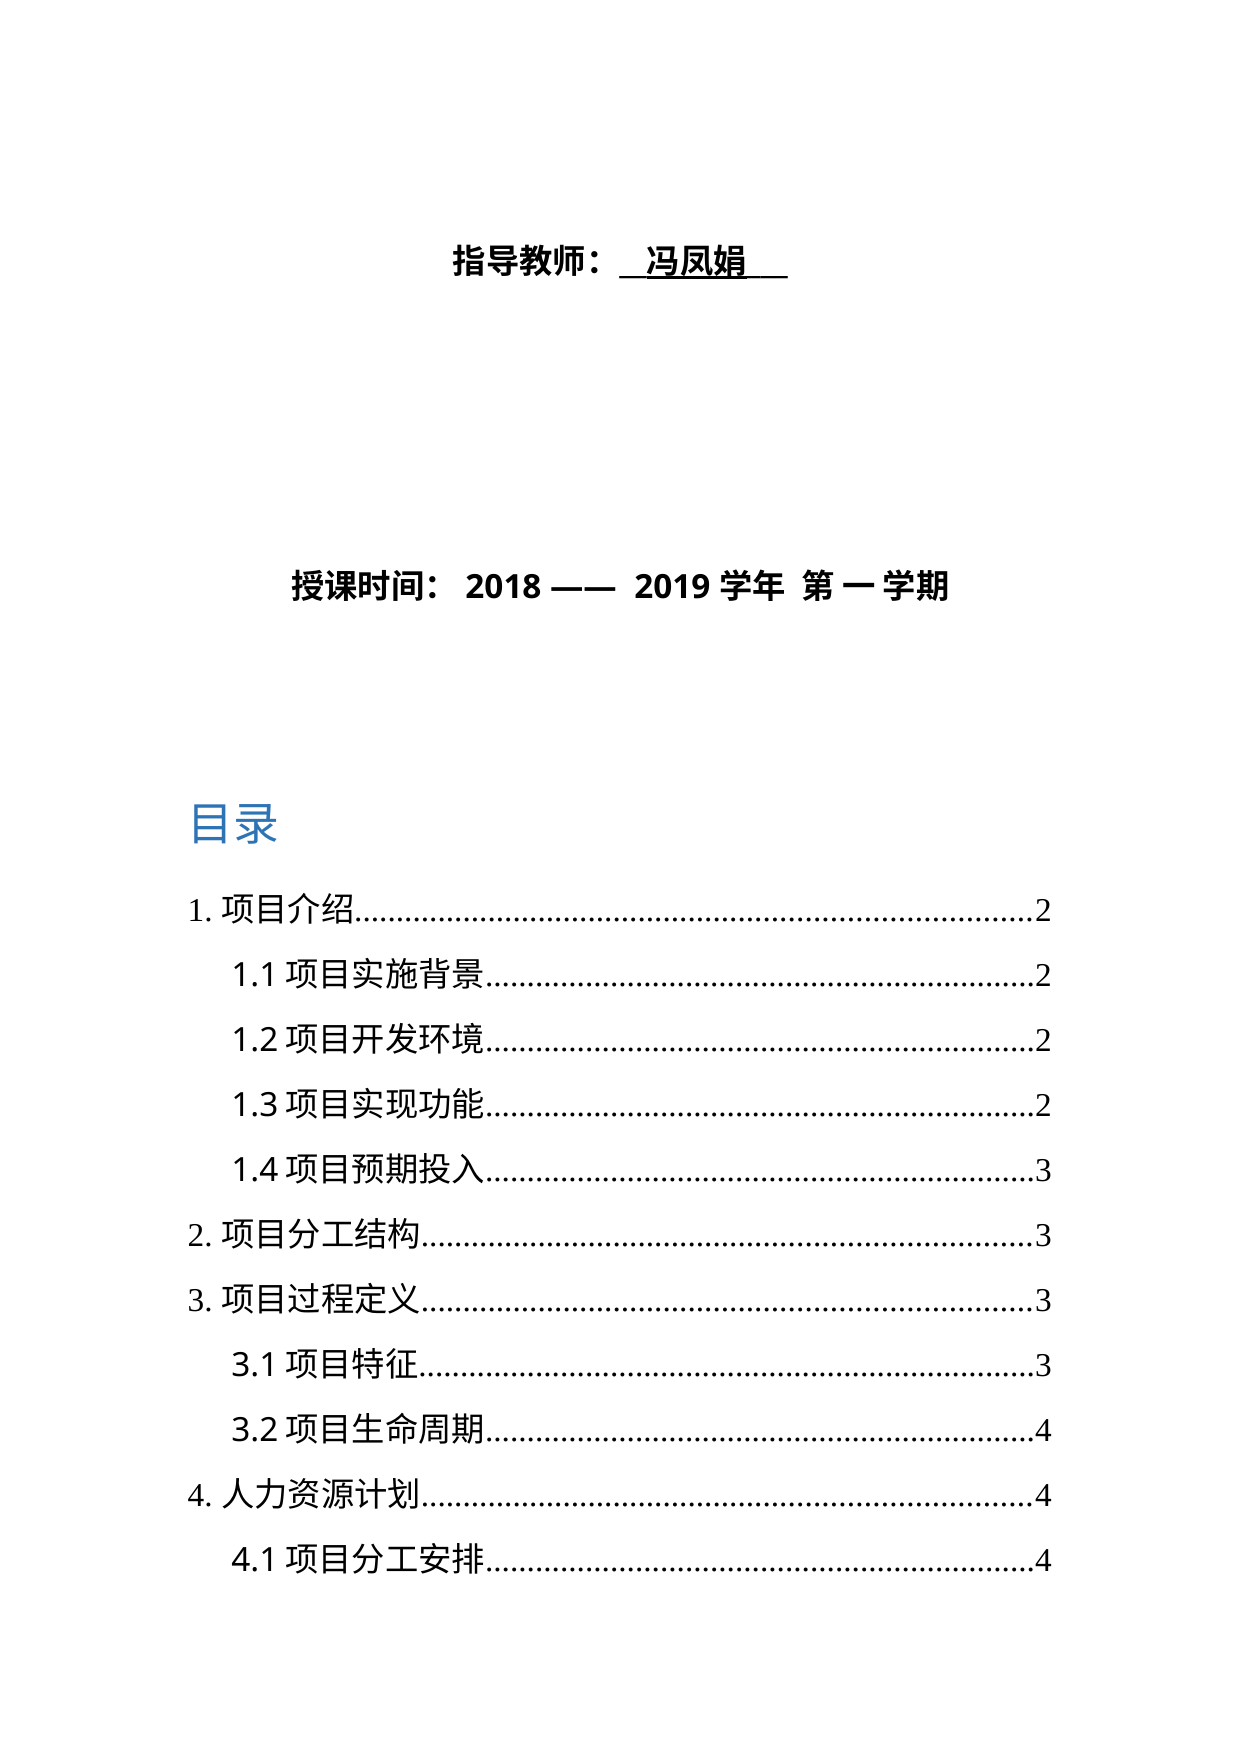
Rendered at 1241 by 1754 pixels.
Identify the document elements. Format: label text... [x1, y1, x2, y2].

text 授课时间： 2018 —— 2019 学年 第 一 学期 [187, 552, 1053, 617]
text 指导教师：__冯凤娟___ [187, 227, 1053, 292]
